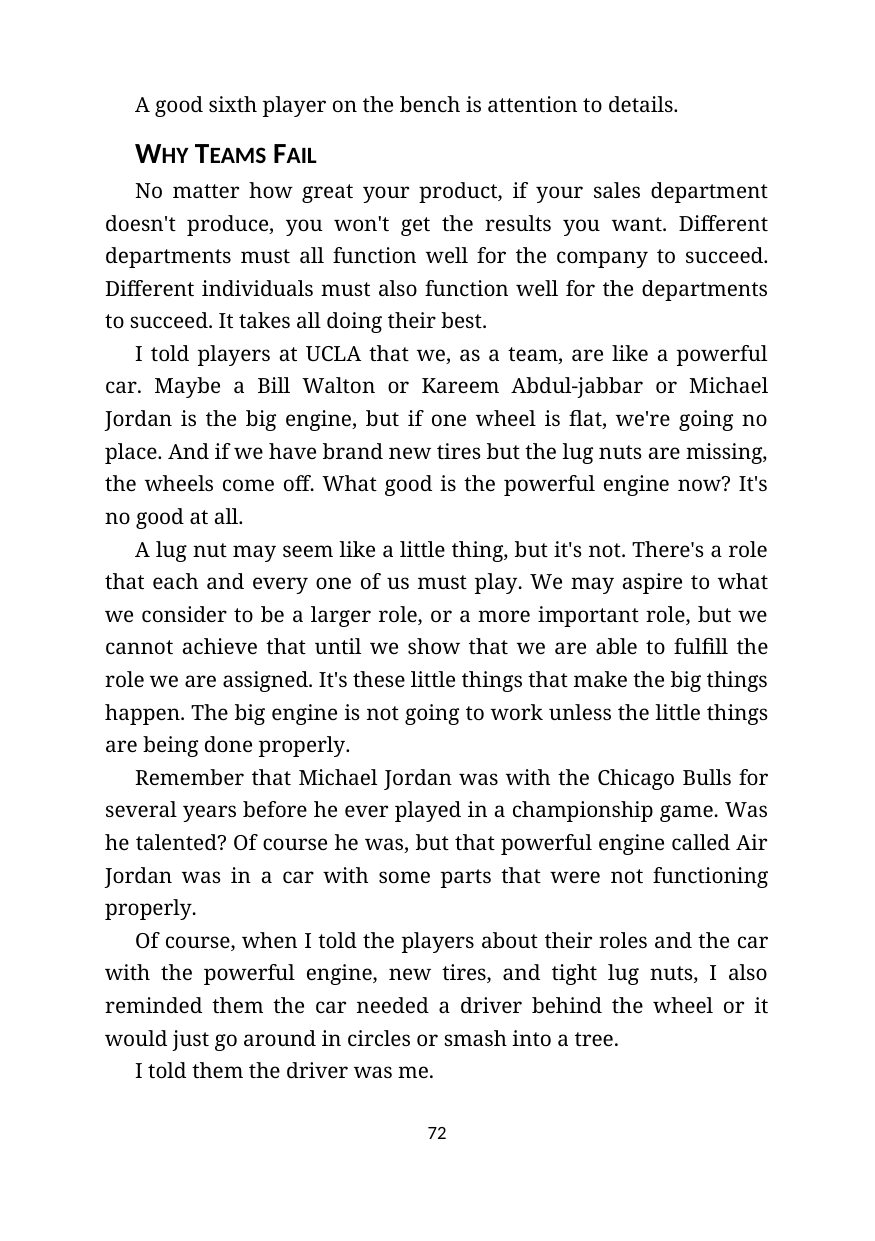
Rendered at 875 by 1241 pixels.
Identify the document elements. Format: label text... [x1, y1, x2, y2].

subtitle Why Teams Fail [105, 135, 769, 171]
text No matter how great your product, if your sales department doesn't produce, you won't get the results you want. Different departments must all function well for the company to succeed. Different individuals must also function well for the departments to succeed. It takes all doing their best. [105, 176, 769, 335]
text Remember that Michael Jordan was with the Chicago Bulls for several years before he ever played in a championship game. Was he talented? Of course he was, but that powerful engine called Air Jordan was in a car with some parts that were not functioning properly. [105, 763, 769, 922]
text I told players at UCLA that we, as a team, are like a powerful car. Maybe a Bill Walton or Kareem Abdul-jabbar or Michael Jordan is the big engine, but if one wheel is flat, we're going no place. And if we have brand new tires but the lug nuts are missing, the wheels come off. What good is the powerful engine now? It's no good at all. [105, 339, 769, 531]
text I told them the driver was me. [105, 1056, 769, 1085]
text Of course, when I told the players about their roles and the car with the powerful engine, new tires, and tight lug nuts, I also reminded them the car needed a driver behind the wheel or it would just go around in circles or smash into a tree. [105, 926, 769, 1052]
text A good sixth player on the bench is attention to details. [105, 90, 769, 118]
text A lug nut may seem like a little thing, but it's not. There's a role that each and every one of us must play. We may aspire to what we consider to be a larger role, or a more important role, but we cannot achieve that until we show that we are able to fulfill the role we are assigned. It's these little things that make the big things happen. The big engine is not going to work unless the little things are being done properly. [105, 535, 769, 759]
